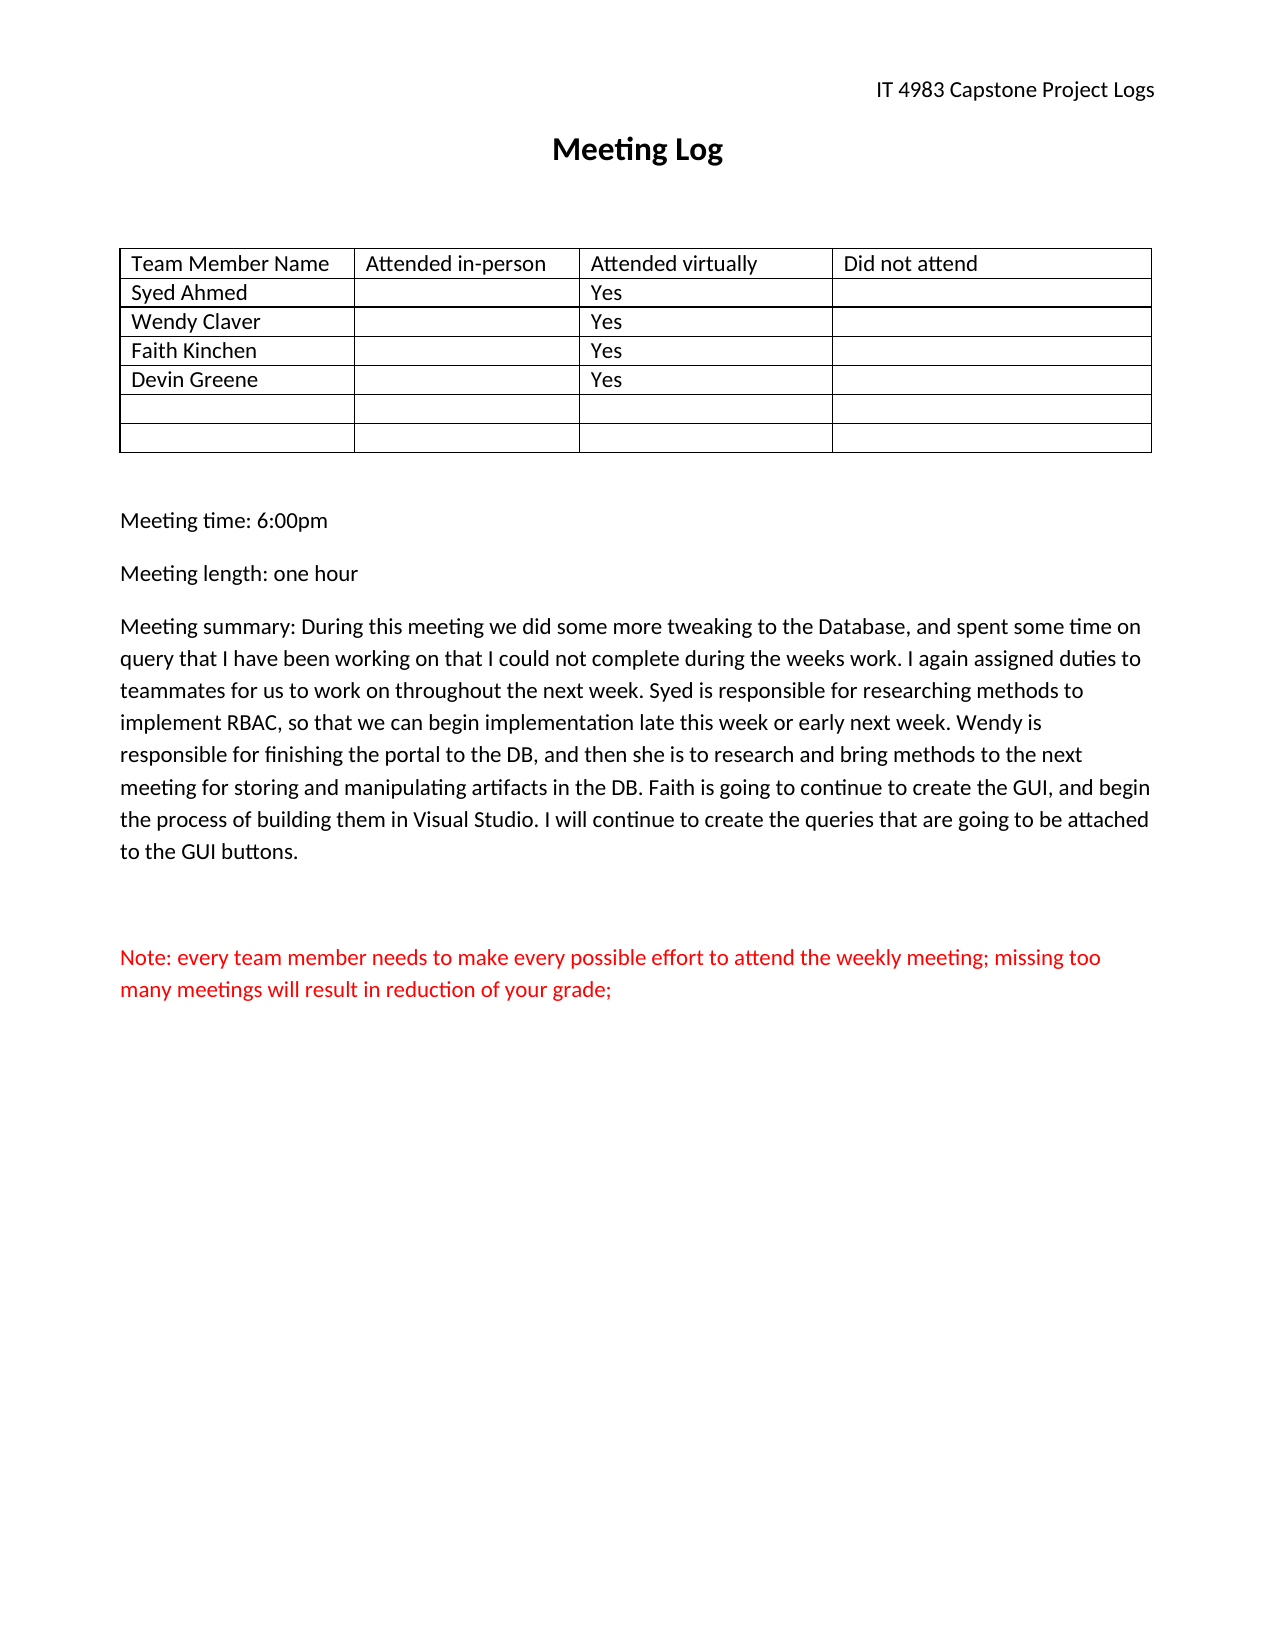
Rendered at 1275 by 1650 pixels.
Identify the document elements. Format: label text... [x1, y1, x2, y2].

table_cell [355, 366, 579, 394]
table_cell [355, 337, 579, 364]
table_cell Yes [580, 366, 832, 394]
table_cell Wendy Claver [121, 308, 354, 336]
table_cell [833, 308, 1151, 336]
table_cell Faith Kinchen [121, 337, 354, 364]
table_cell [580, 395, 832, 423]
table_cell [121, 395, 354, 423]
table_cell Yes [580, 279, 832, 306]
table_cell [121, 424, 354, 452]
table_header Did not attend [833, 249, 1151, 277]
table_cell [833, 366, 1151, 394]
text Note: every team member needs to make every possible effort to attend the weekly meeting; missing too many meetings will result in reduction of your grade; [120, 943, 1155, 1003]
table_cell [355, 279, 579, 306]
text Meeting time: 6:00pm [120, 506, 1155, 534]
text Meeting Log [120, 128, 1155, 168]
table_cell Syed Ahmed [121, 279, 354, 306]
table_cell [355, 424, 579, 452]
text Meeting summary: During this meeting we did some more tweaking to the Database, and spent some time on query that I have been working on that I could not complete during the weeks work. I again assigned duties to teammates for us to work on throughout the next week. Syed is responsible for researching methods to implement RBAC, so that we can begin implementation late this week or early next week. Wendy is responsible for finishing the portal to the DB, and then she is to research and bring methods to the next meeting for storing and manipulating artifacts in the DB. Faith is going to continue to create the GUI, and begin the process of building them in Visual Studio. I will continue to create the queries that are going to be attached to the GUI buttons. [120, 612, 1155, 865]
table_cell Devin Greene [121, 366, 354, 394]
table_cell [355, 308, 579, 336]
table_cell [833, 279, 1151, 306]
table_cell [833, 424, 1151, 452]
table_cell [833, 395, 1151, 423]
table_cell Yes [580, 308, 832, 336]
table_cell [833, 337, 1151, 364]
table_header Attended in-person [355, 249, 579, 277]
table_header Team Member Name [121, 249, 354, 277]
table_cell [355, 395, 579, 423]
text Meeting length: one hour [120, 559, 1155, 587]
table_cell [580, 424, 832, 452]
table_header Attended virtually [580, 249, 832, 277]
table_cell Yes [580, 337, 832, 364]
